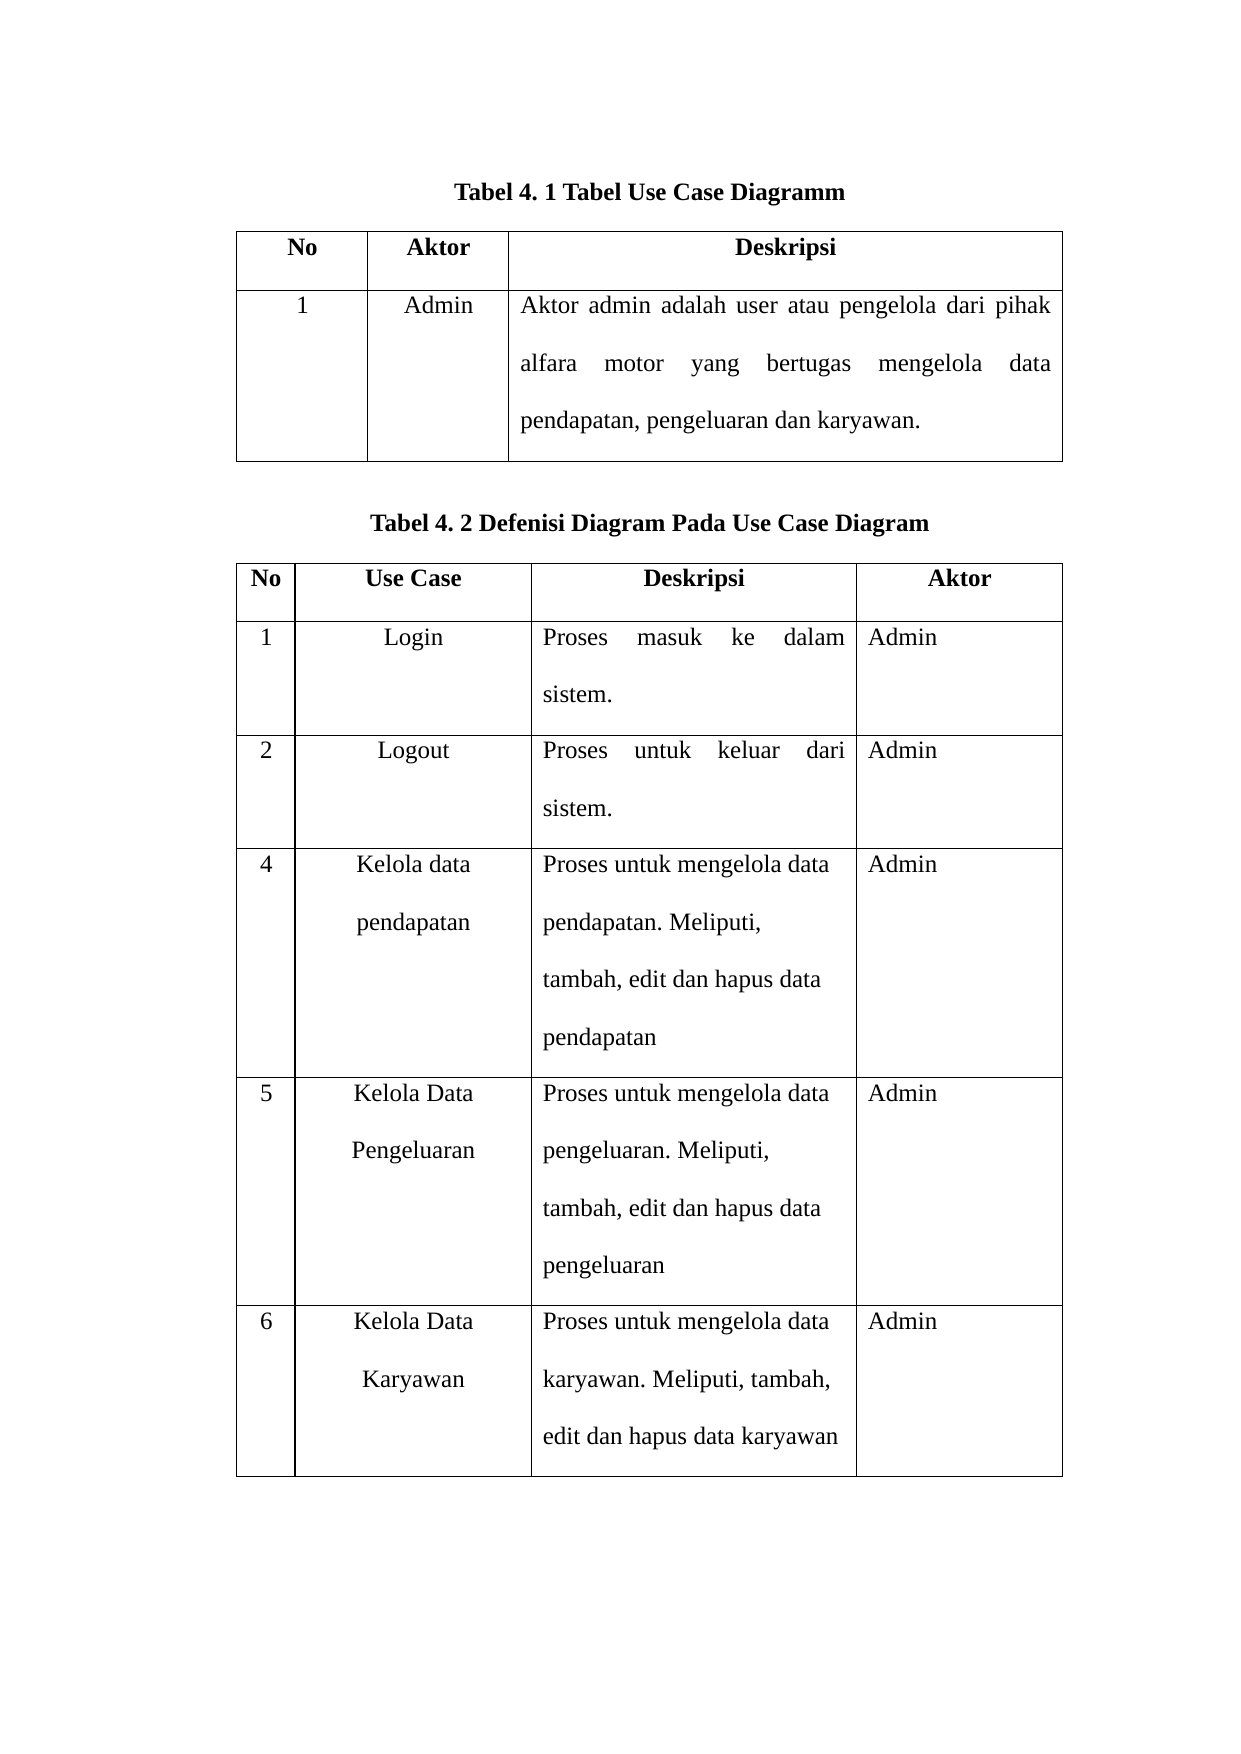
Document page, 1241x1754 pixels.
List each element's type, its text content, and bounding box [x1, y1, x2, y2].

text Tabel 4. 2 Defenisi Diagram Pada Use Case Diagram [236, 508, 1063, 537]
table_cell 2 [237, 736, 294, 848]
table_header Aktor [857, 564, 1062, 621]
table_cell Aktor admin adalah user atau pengelola dari pihak alfara motor yang bertugas mengelola data pendapatan, pengeluaran dan karyawan. [509, 291, 1062, 461]
table_cell 1 [237, 291, 367, 461]
table_cell Proses untuk mengelola data pengeluaran. Meliputi, tambah, edit dan hapus data pengeluaran [532, 1078, 856, 1305]
table_cell 6 [237, 1306, 294, 1476]
table_header Use Case [296, 564, 531, 621]
table_cell 5 [237, 1078, 294, 1305]
table_cell Admin [857, 622, 1062, 734]
table_cell Admin [857, 736, 1062, 848]
table_cell Kelola Data Pengeluaran [296, 1078, 531, 1305]
table_cell Admin [368, 291, 508, 461]
table_cell Admin [857, 1078, 1062, 1305]
table_header No [237, 232, 367, 289]
table_cell 1 [237, 622, 294, 734]
table_cell Logout [296, 736, 531, 848]
table_cell Login [296, 622, 531, 734]
table_header Deskripsi [509, 232, 1062, 289]
table_cell Kelola Data Karyawan [296, 1306, 531, 1476]
table_cell Proses untuk mengelola data pendapatan. Meliputi, tambah, edit dan hapus data pendapatan [532, 849, 856, 1077]
text Tabel 4. 1 Tabel Use Case Diagramm [236, 177, 1063, 206]
table_header Deskripsi [532, 564, 856, 621]
table_cell Proses masuk ke dalam sistem. [532, 622, 856, 734]
table_cell Proses untuk keluar dari sistem. [532, 736, 856, 848]
table_cell Kelola data pendapatan [296, 849, 531, 1077]
table_cell Proses untuk mengelola data karyawan. Meliputi, tambah, edit dan hapus data karyawan [532, 1306, 856, 1476]
table_header No [237, 564, 294, 621]
table_header Aktor [368, 232, 508, 289]
table_cell Admin [857, 849, 1062, 1077]
table_cell Admin [857, 1306, 1062, 1476]
table_cell 4 [237, 849, 294, 1077]
